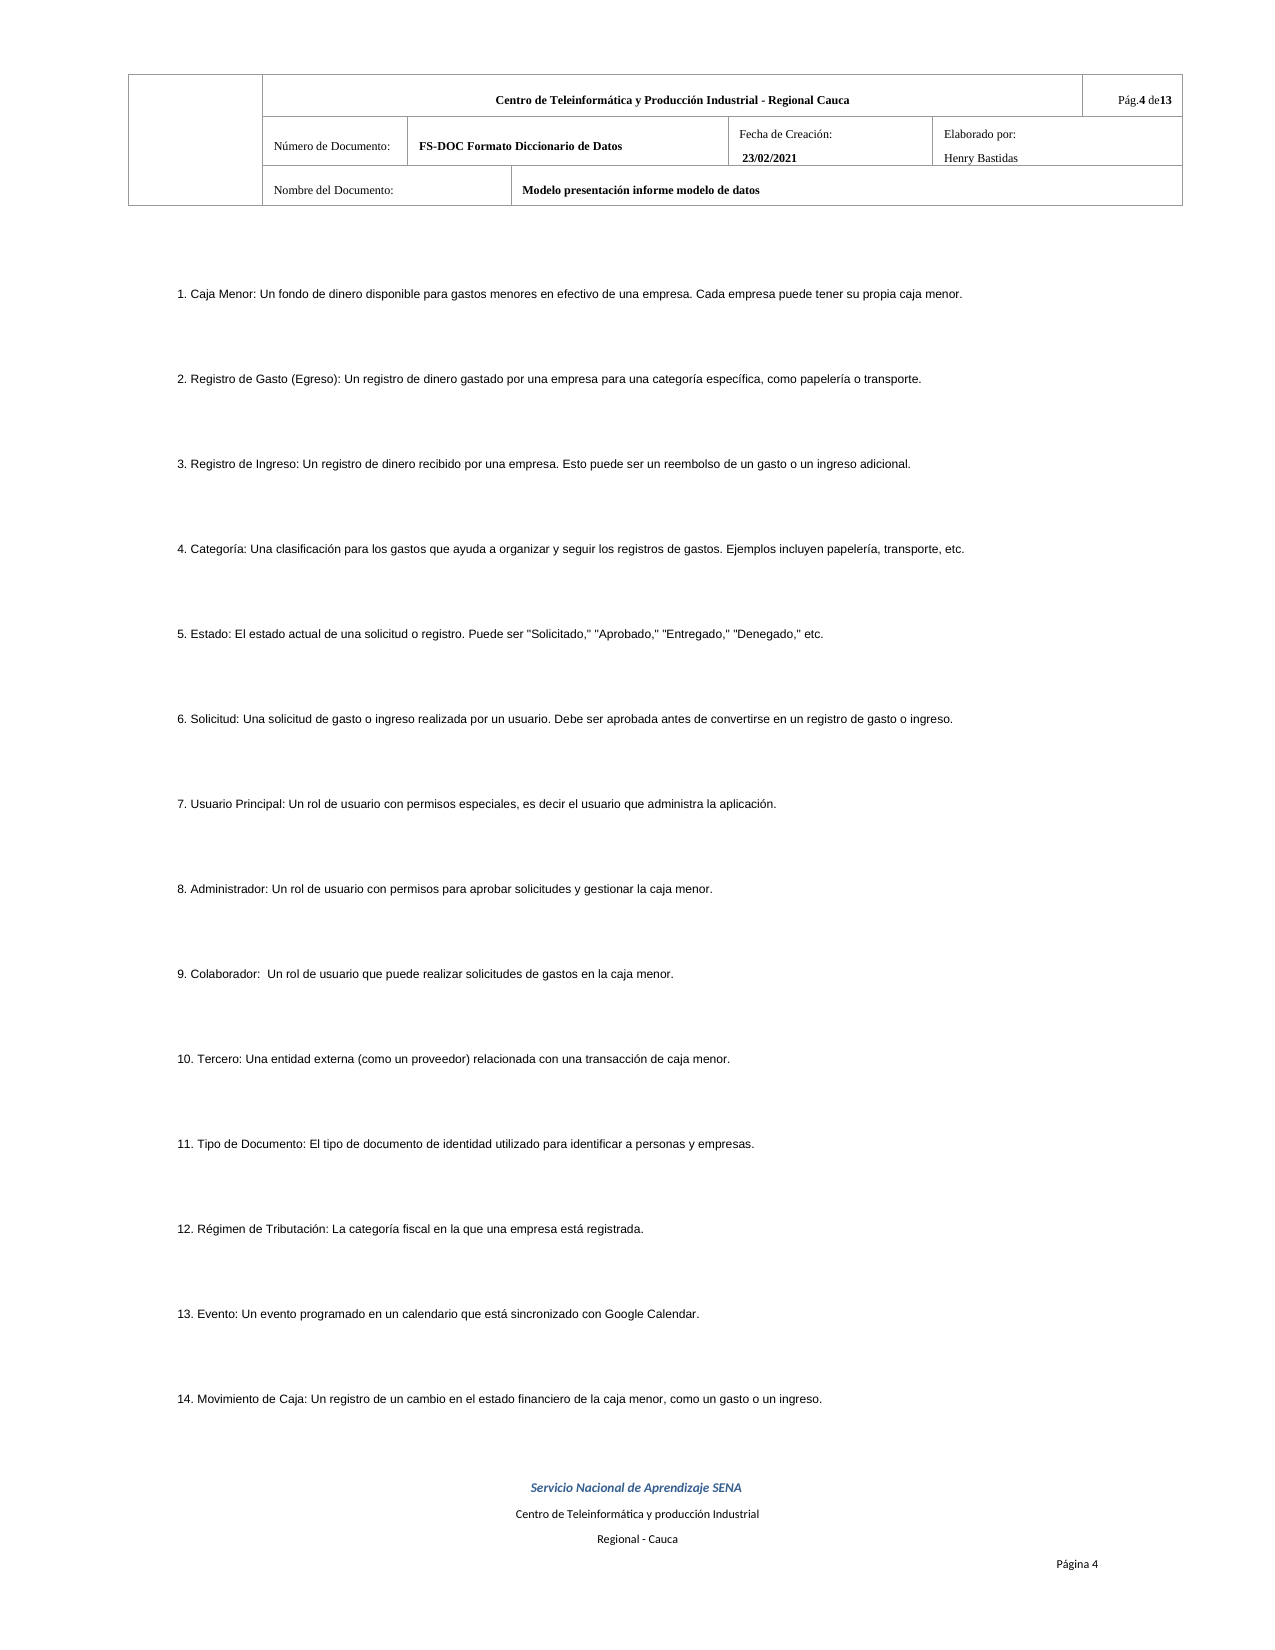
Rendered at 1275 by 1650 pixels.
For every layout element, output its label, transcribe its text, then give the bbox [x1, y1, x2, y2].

text 3. Registro de Ingreso: Un registro de dinero recibido por una empresa. Esto puede ser un reembolso de un gasto o un ingreso adicional. [177, 447, 1098, 471]
text 10. Tercero: Una entidad externa (como un proveedor) relacionada con una transacción de caja menor. [177, 1042, 1098, 1066]
text 13. Evento: Un evento programado en un calendario que está sincronizado con Google Calendar. [177, 1297, 1098, 1321]
text 8. Administrador: Un rol de usuario con permisos para aprobar solicitudes y gestionar la caja menor. [177, 872, 1098, 896]
text 1. Caja Menor: Un fondo de dinero disponible para gastos menores en efectivo de una empresa. Cada empresa puede tener su propia caja menor. [177, 277, 1098, 301]
text 4. Categoría: Una clasificación para los gastos que ayuda a organizar y seguir los registros de gastos. Ejemplos incluyen papelería, transporte, etc. [177, 532, 1098, 556]
text 7. Usuario Principal: Un rol de usuario con permisos especiales, es decir el usuario que administra la aplicación. [177, 787, 1098, 811]
text 9. Colaborador: Un rol de usuario que puede realizar solicitudes de gastos en la caja menor. [177, 957, 1098, 981]
text 6. Solicitud: Una solicitud de gasto o ingreso realizada por un usuario. Debe ser aprobada antes de convertirse en un registro de gasto o ingreso. [177, 702, 1098, 726]
text 2. Registro de Gasto (Egreso): Un registro de dinero gastado por una empresa para una categoría específica, como papelería o transporte. [177, 362, 1098, 386]
text 12. Régimen de Tributación: La categoría fiscal en la que una empresa está registrada. [177, 1212, 1098, 1236]
text 14. Movimiento de Caja: Un registro de un cambio en el estado financiero de la caja menor, como un gasto o un ingreso. [177, 1382, 1098, 1406]
text 11. Tipo de Documento: El tipo de documento de identidad utilizado para identificar a personas y empresas. [177, 1127, 1098, 1151]
text 5. Estado: El estado actual de una solicitud o registro. Puede ser "Solicitado," "Aprobado," "Entregado," "Denegado," etc. [177, 617, 1098, 641]
